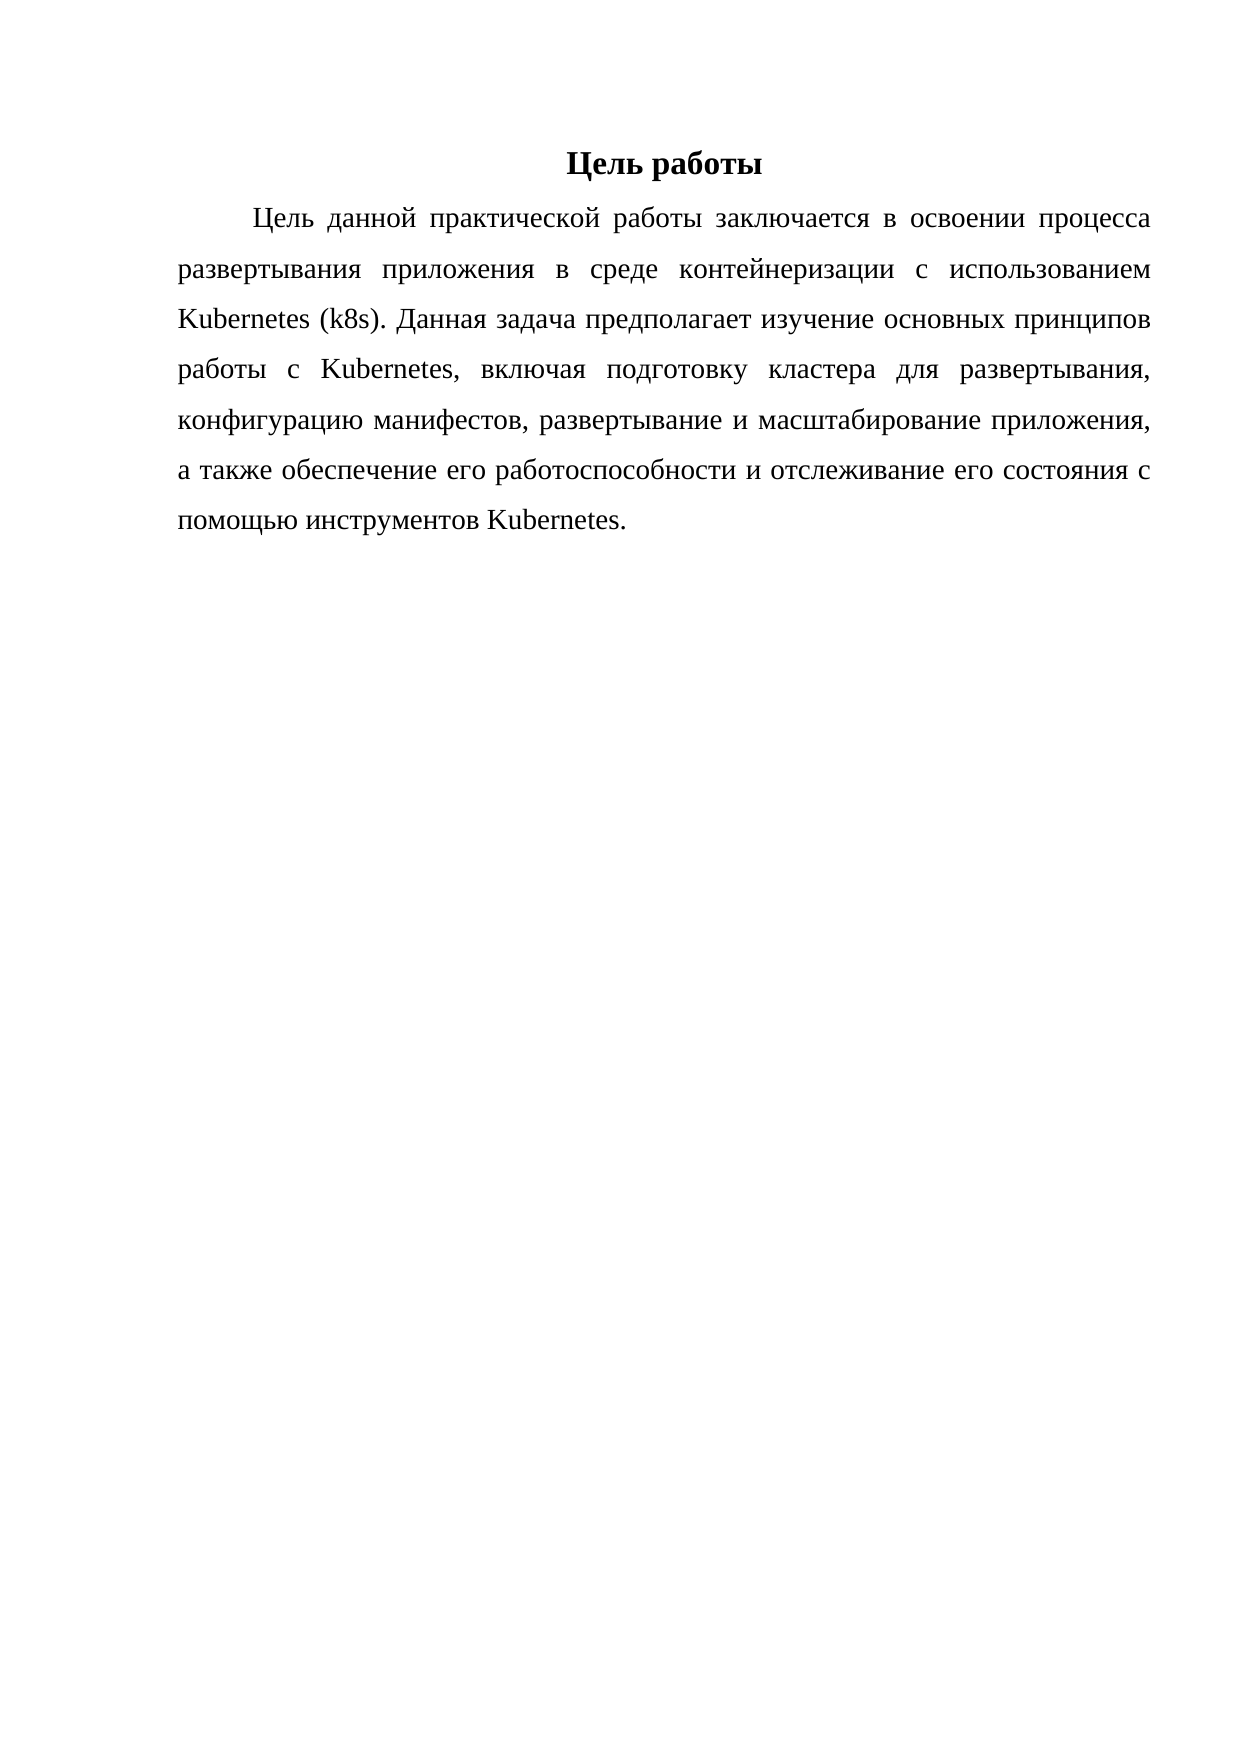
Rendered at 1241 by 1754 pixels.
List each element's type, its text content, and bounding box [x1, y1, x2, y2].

text Цель данной практической работы заключается в освоении процесса развертывания приложения в среде контейнеризации с использованием Kubernetes (k8s). Данная задача предполагает изучение основных принципов работы с Kubernetes, включая подготовку кластера для развертывания, конфигурацию манифестов, развертывание и масштабирование приложения, а также обеспечение его работоспособности и отслеживание его состояния с помощью инструментов Kubernetes. [177, 201, 1152, 536]
subtitle Цель работы [177, 143, 1152, 181]
